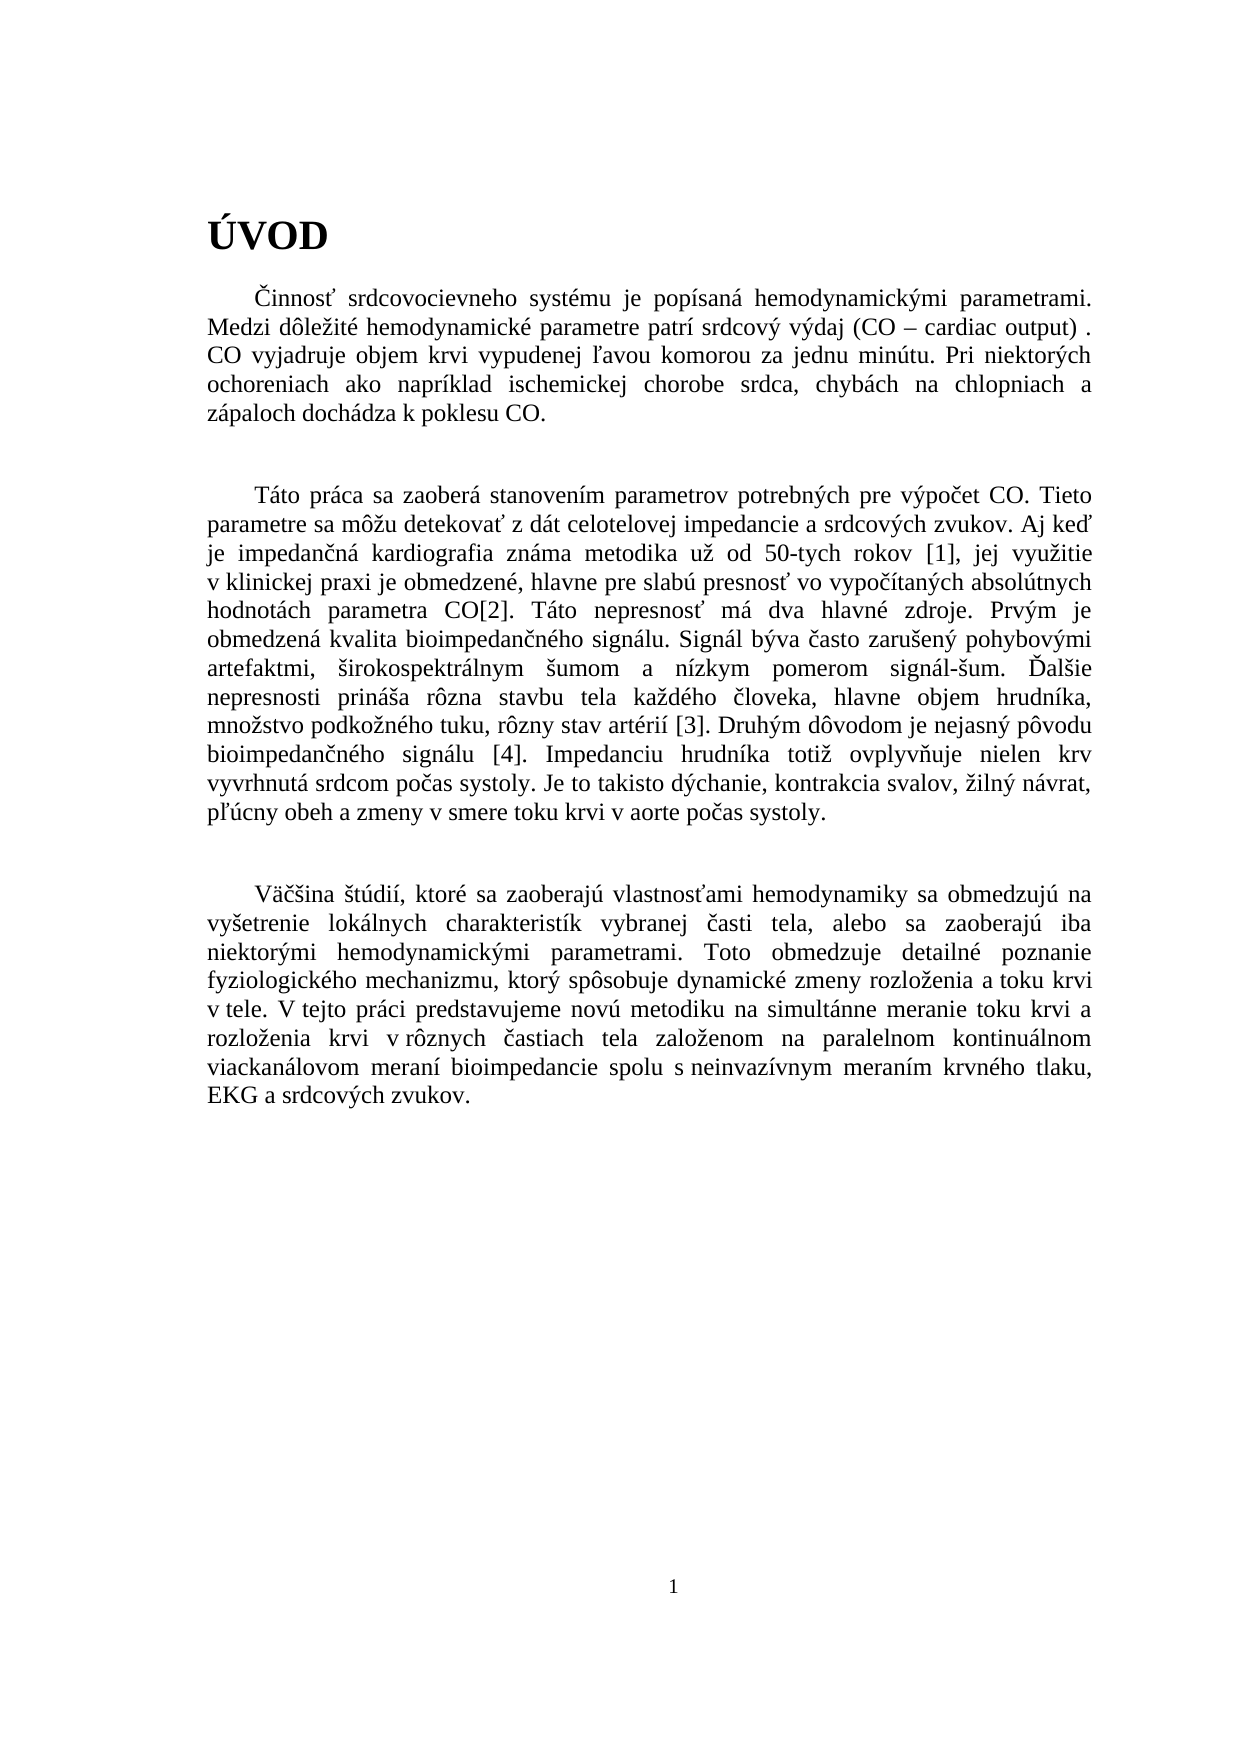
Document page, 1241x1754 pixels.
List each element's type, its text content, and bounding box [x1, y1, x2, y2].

text Väčšina štúdií, ktoré sa zaoberajú vlastnosťami hemodynamiky sa obmedzujú na vyšetrenie lokálnych charakteristík vybranej časti tela, alebo sa zaoberajú iba niektorými hemodynamickými parametrami. Toto obmedzuje detailné poznanie fyziologického mechanizmu, ktorý spôsobuje dynamické zmeny rozloženia a toku krvi v tele. V tejto práci predstavujeme novú metodiku na simultánne meranie toku krvi a rozloženia krvi v rôznych častiach tela založenom na paralelnom kontinuálnom viackanálovom meraní bioimpedancie spolu s neinvazívnym meraním krvného tlaku, EKG a srdcových zvukov. [207, 879, 1092, 1109]
subtitle Úvod [207, 210, 1092, 258]
text Činnosť srdcovocievneho systému je popísaná hemodynamickými parametrami. Medzi dôležité hemodynamické parametre patrí srdcový výdaj (CO – cardiac output) . CO vyjadruje objem krvi vypudenej ľavou komorou za jednu minútu. Pri niektorých ochoreniach ako napríklad ischemickej chorobe srdca, chybách na chlopniach a zápaloch dochádza k poklesu CO. [207, 283, 1092, 427]
text Táto práca sa zaoberá stanovením parametrov potrebných pre výpočet CO. Tieto parametre sa môžu detekovať z dát celotelovej impedancie a srdcových zvukov. Aj keď je impedančná kardiografia známa metodika už od 50-tych rokov [1], jej využitie v klinickej praxi je obmedzené, hlavne pre slabú presnosť vo vypočítaných absolútnych hodnotách parametra CO[2]. Táto nepresnosť má dva hlavné zdroje. Prvým je obmedzená kvalita bioimpedančného signálu. Signál býva často zarušený pohybovými artefaktmi, širokospektrálnym šumom a nízkym pomerom signál-šum. Ďalšie nepresnosti prináša rôzna stavbu tela každého človeka, hlavne objem hrudníka, množstvo podkožného tuku, rôzny stav artérií [3]. Druhým dôvodom je nejasný pôvodu bioimpedančného signálu [4]. Impedanciu hrudníka totiž ovplyvňuje nielen krv vyvrhnutá srdcom počas systoly. Je to takisto dýchanie, kontrakcia svalov, žilný návrat, pľúcny obeh a zmeny v smere toku krvi v aorte počas systoly. [207, 481, 1092, 826]
